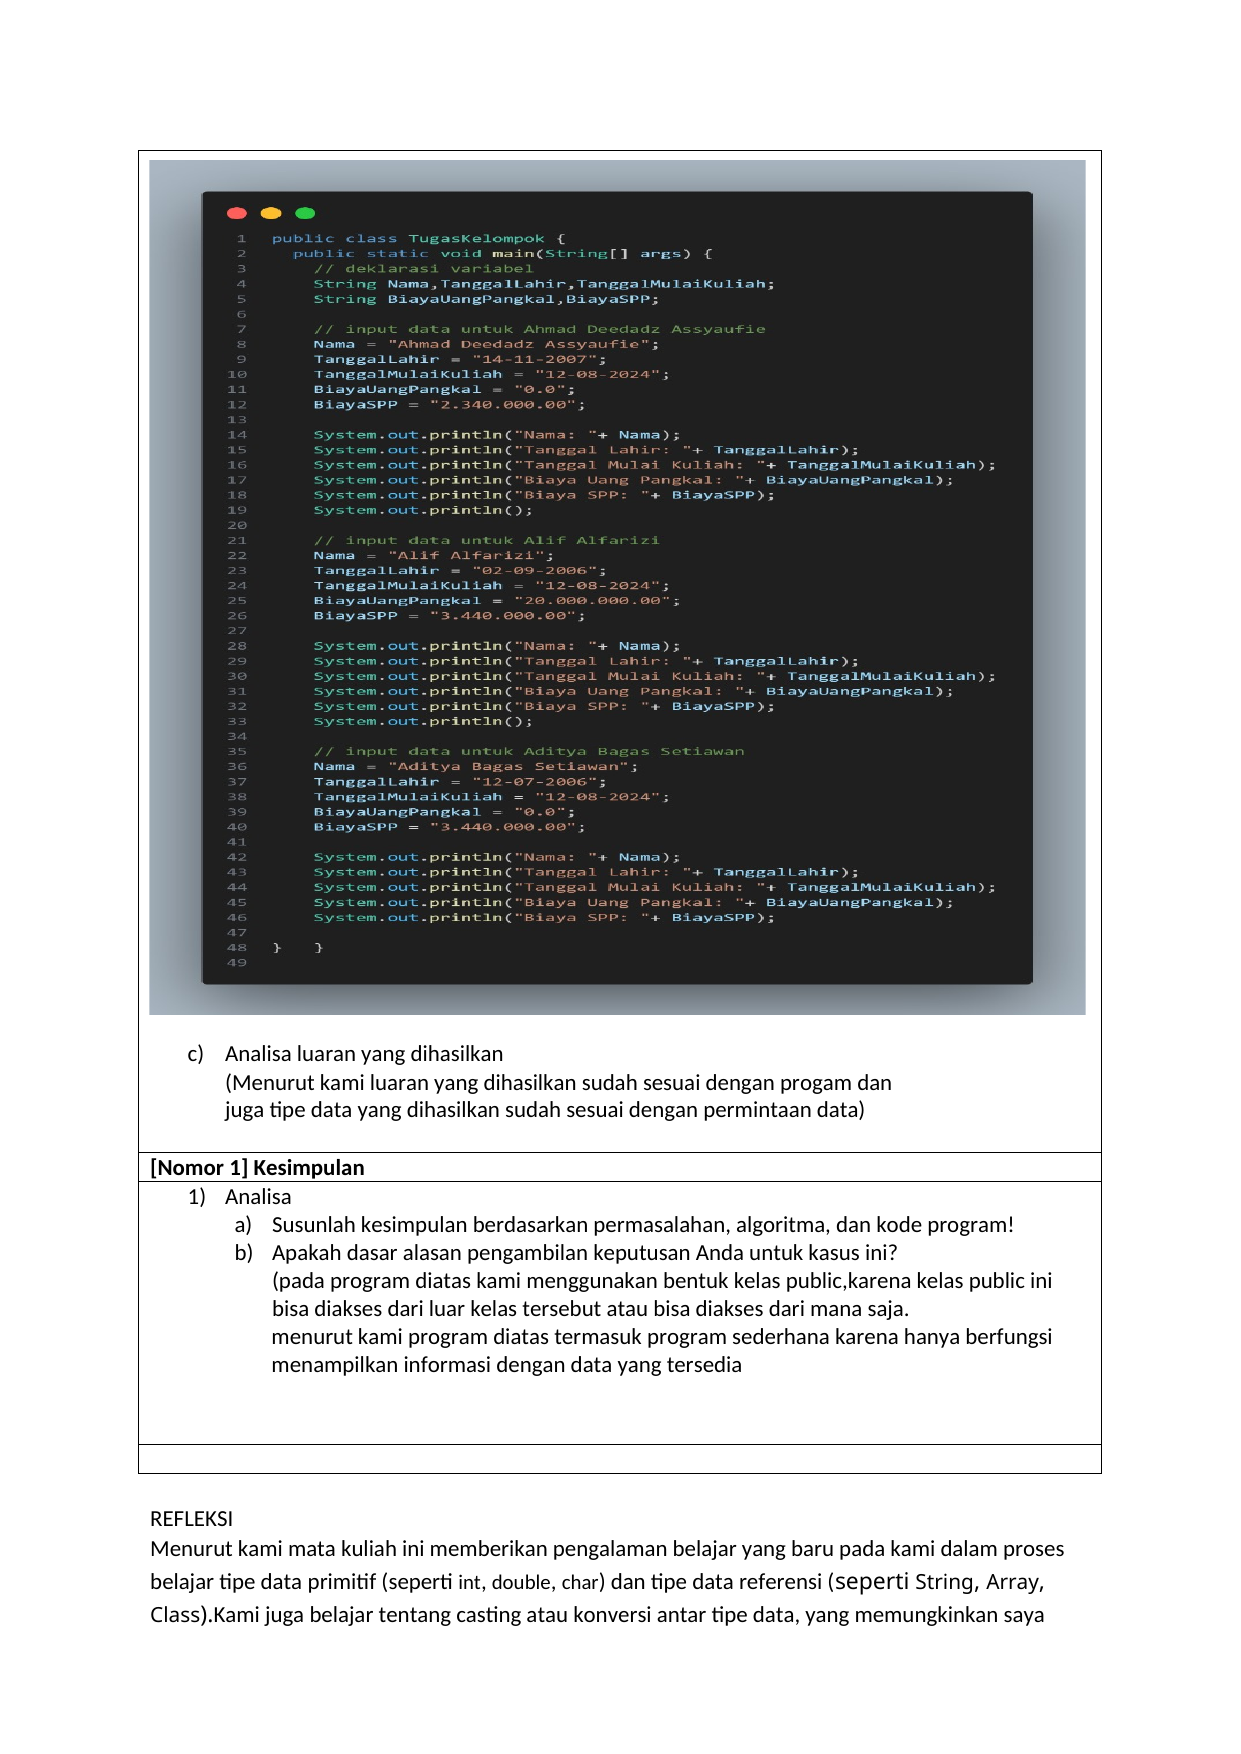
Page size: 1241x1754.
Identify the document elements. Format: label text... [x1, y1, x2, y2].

table_cell Analisa Susunlah kesimpulan berdasarkan permasalahan, algoritma, dan kode program! Apakah dasar alasan pengambilan keputusan Anda untuk kasus ini? (pada program diatas kami menggunakan bentuk kelas public,karena kelas public ini bisa diakses dari luar kelas tersebut atau bisa diakses dari mana saja. menurut kami program diatas termasuk program sederhana karena hanya berfungsi menampilkan informasi dengan data yang tersedia [139, 1182, 1101, 1443]
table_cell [139, 151, 1101, 1152]
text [150, 1534, 1090, 1629]
table_cell [139, 1445, 1101, 1473]
picture [149, 160, 1086, 1015]
table_cell [Nomor 1] Kesimpulan [139, 1153, 1101, 1181]
text REFLEKSI [150, 1504, 1090, 1532]
